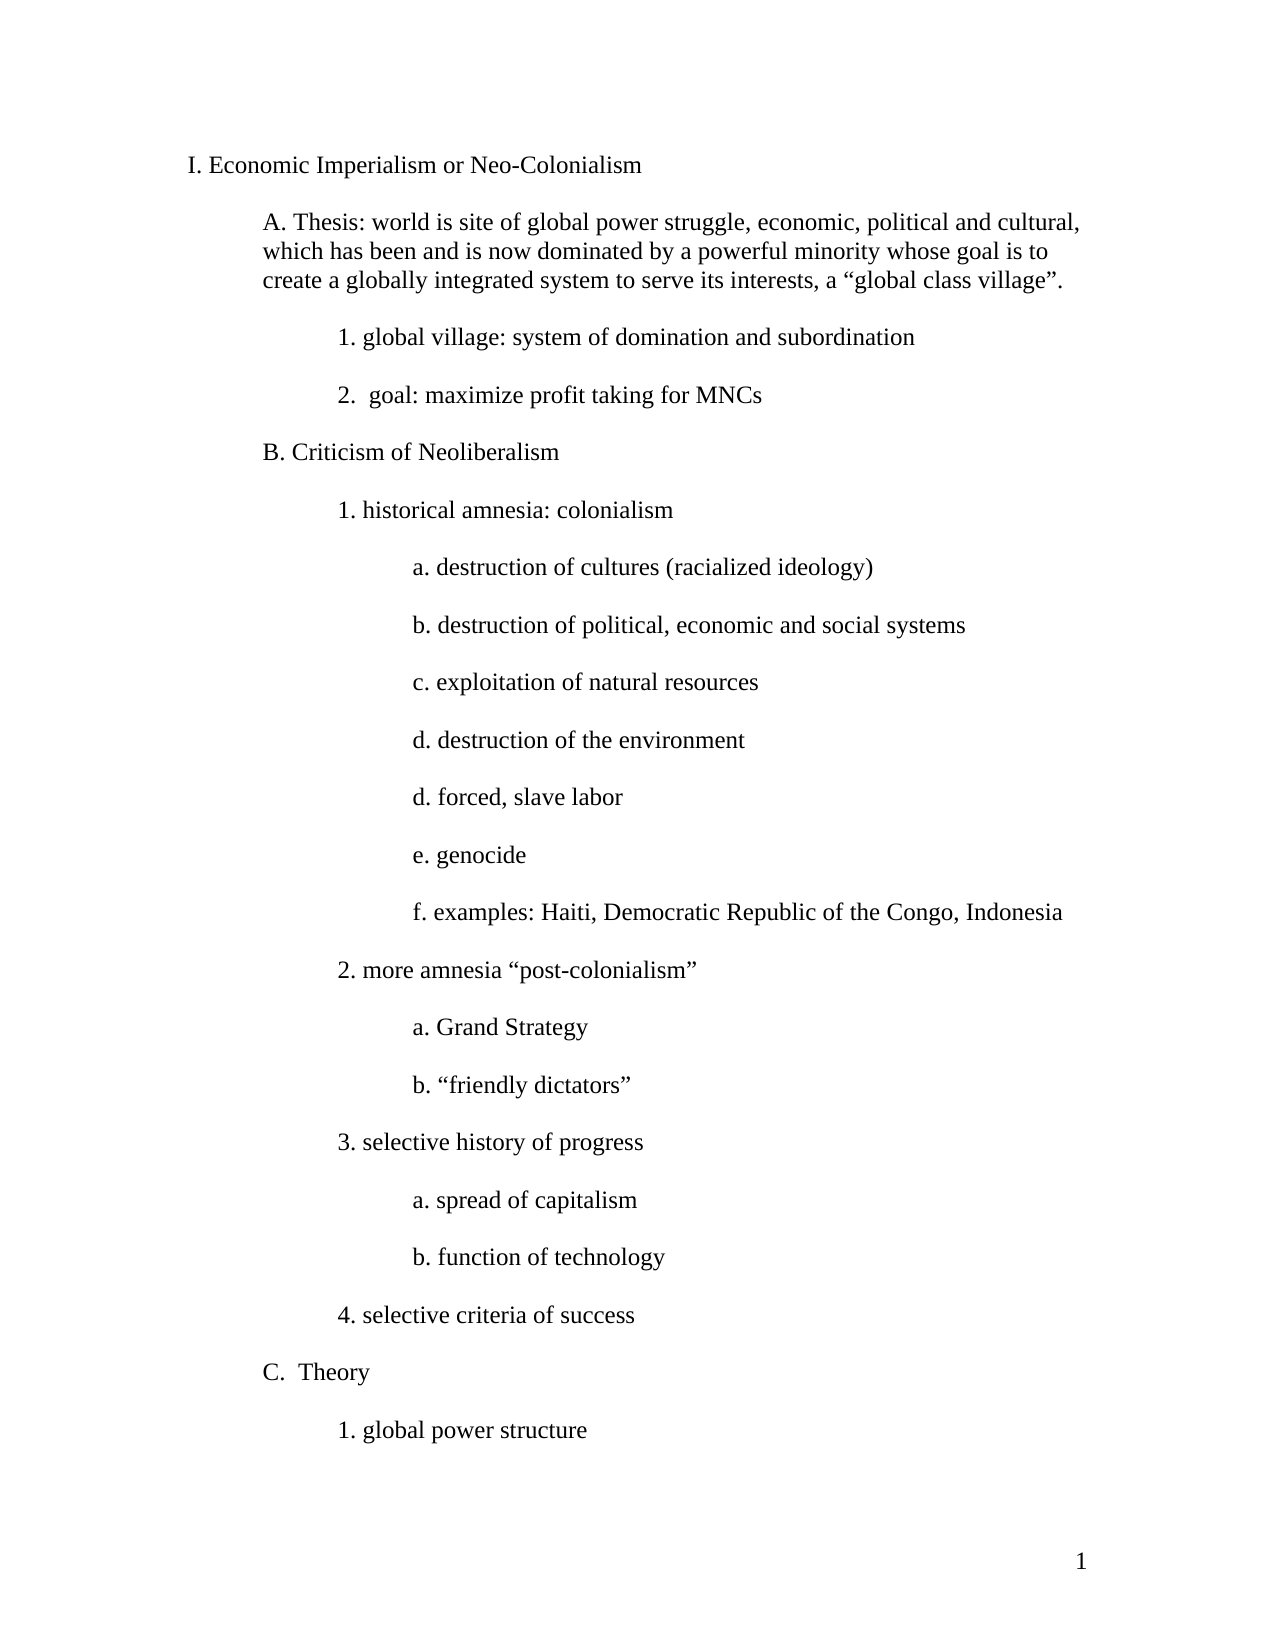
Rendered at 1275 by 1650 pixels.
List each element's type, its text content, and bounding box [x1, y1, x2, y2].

text 3. selective history of progress [337, 1127, 1087, 1156]
text d. destruction of the environment [337, 725, 1162, 754]
text d. forced, slave labor [337, 782, 1162, 811]
text C. Theory [187, 1357, 1087, 1386]
text a. spread of capitalism [337, 1185, 1087, 1214]
text 1. historical amnesia: colonialism [337, 495, 1162, 524]
text 4. selective criteria of success [337, 1300, 1087, 1329]
text b. “friendly dictators” [337, 1070, 1087, 1099]
text 1. global village: system of domination and subordination [337, 322, 1087, 351]
text 2. more amnesia “post-colonialism” [337, 955, 1087, 984]
text 1. global power structure [187, 1415, 1162, 1444]
text B. Criticism of Neoliberalism [187, 437, 1087, 466]
text A. Thesis: world is site of global power struggle, economic, political and cultural, which has been and is now dominated by a powerful minority whose goal is to create a globally integrated system to serve its interests, a “global class village”. [262, 207, 1087, 294]
text b. destruction of political, economic and social systems [337, 610, 1162, 639]
text a. destruction of cultures (racialized ideology) [337, 552, 1162, 581]
text 2. goal: maximize profit taking for MNCs [337, 380, 1087, 409]
text f. examples: , , [337, 897, 1087, 926]
text b. function of technology [337, 1242, 1087, 1271]
text a. Grand Strategy [337, 1012, 1087, 1041]
text e. genocide [337, 840, 1162, 869]
text I. Economic Imperialism or Neo-Colonialism [187, 150, 1087, 179]
text c. exploitation of natural resources [337, 667, 1162, 696]
